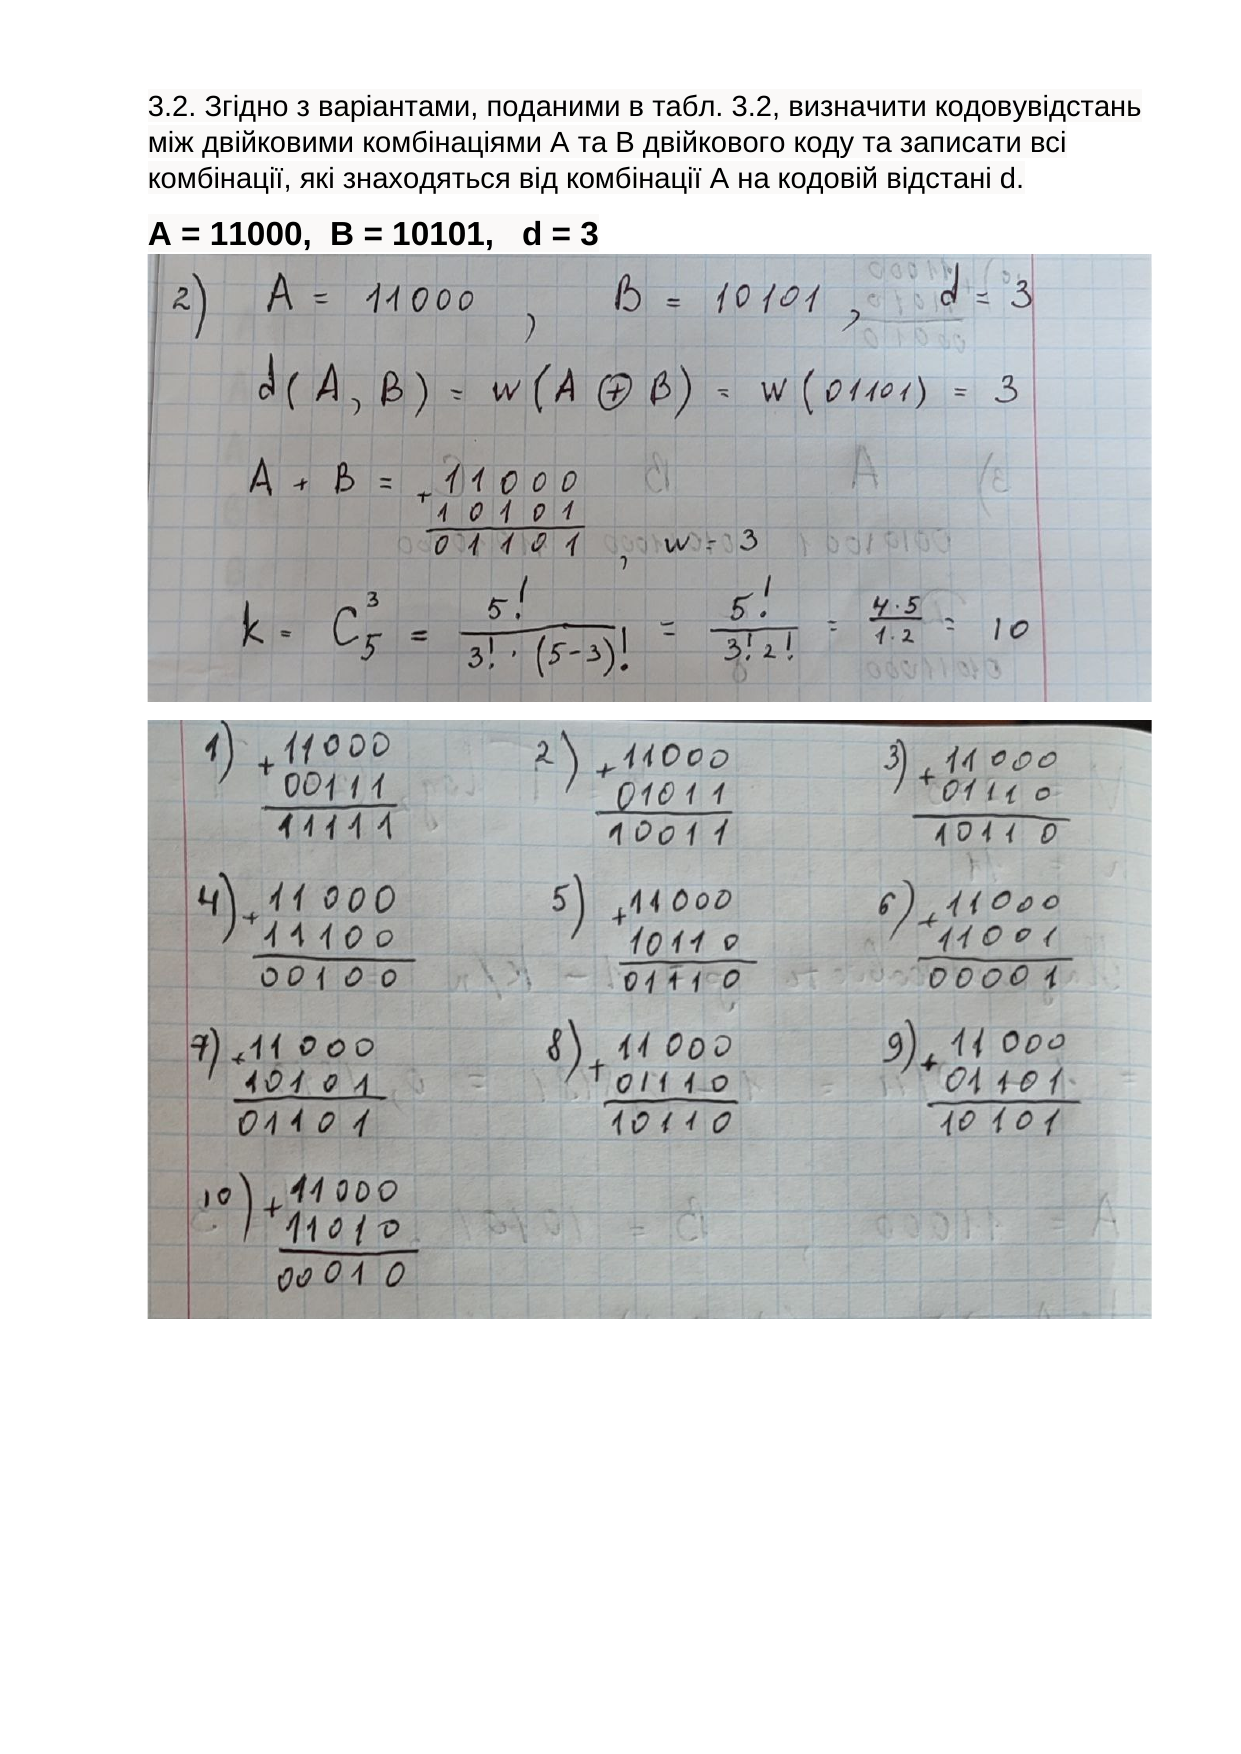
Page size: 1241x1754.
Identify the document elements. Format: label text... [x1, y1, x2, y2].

picture [147, 720, 1152, 1319]
text 3.2. Згідно з варіантами, поданими в табл. 3.2, визначити кодовувідстань між двійковими комбінаціями A та B двійкового коду та записати всі комбінації, які знаходяться від комбінації A на кодовій відстані d. [148, 88, 1152, 194]
picture [147, 254, 1152, 702]
text А = 11000, В = 10101, d = 3 [148, 214, 1152, 254]
